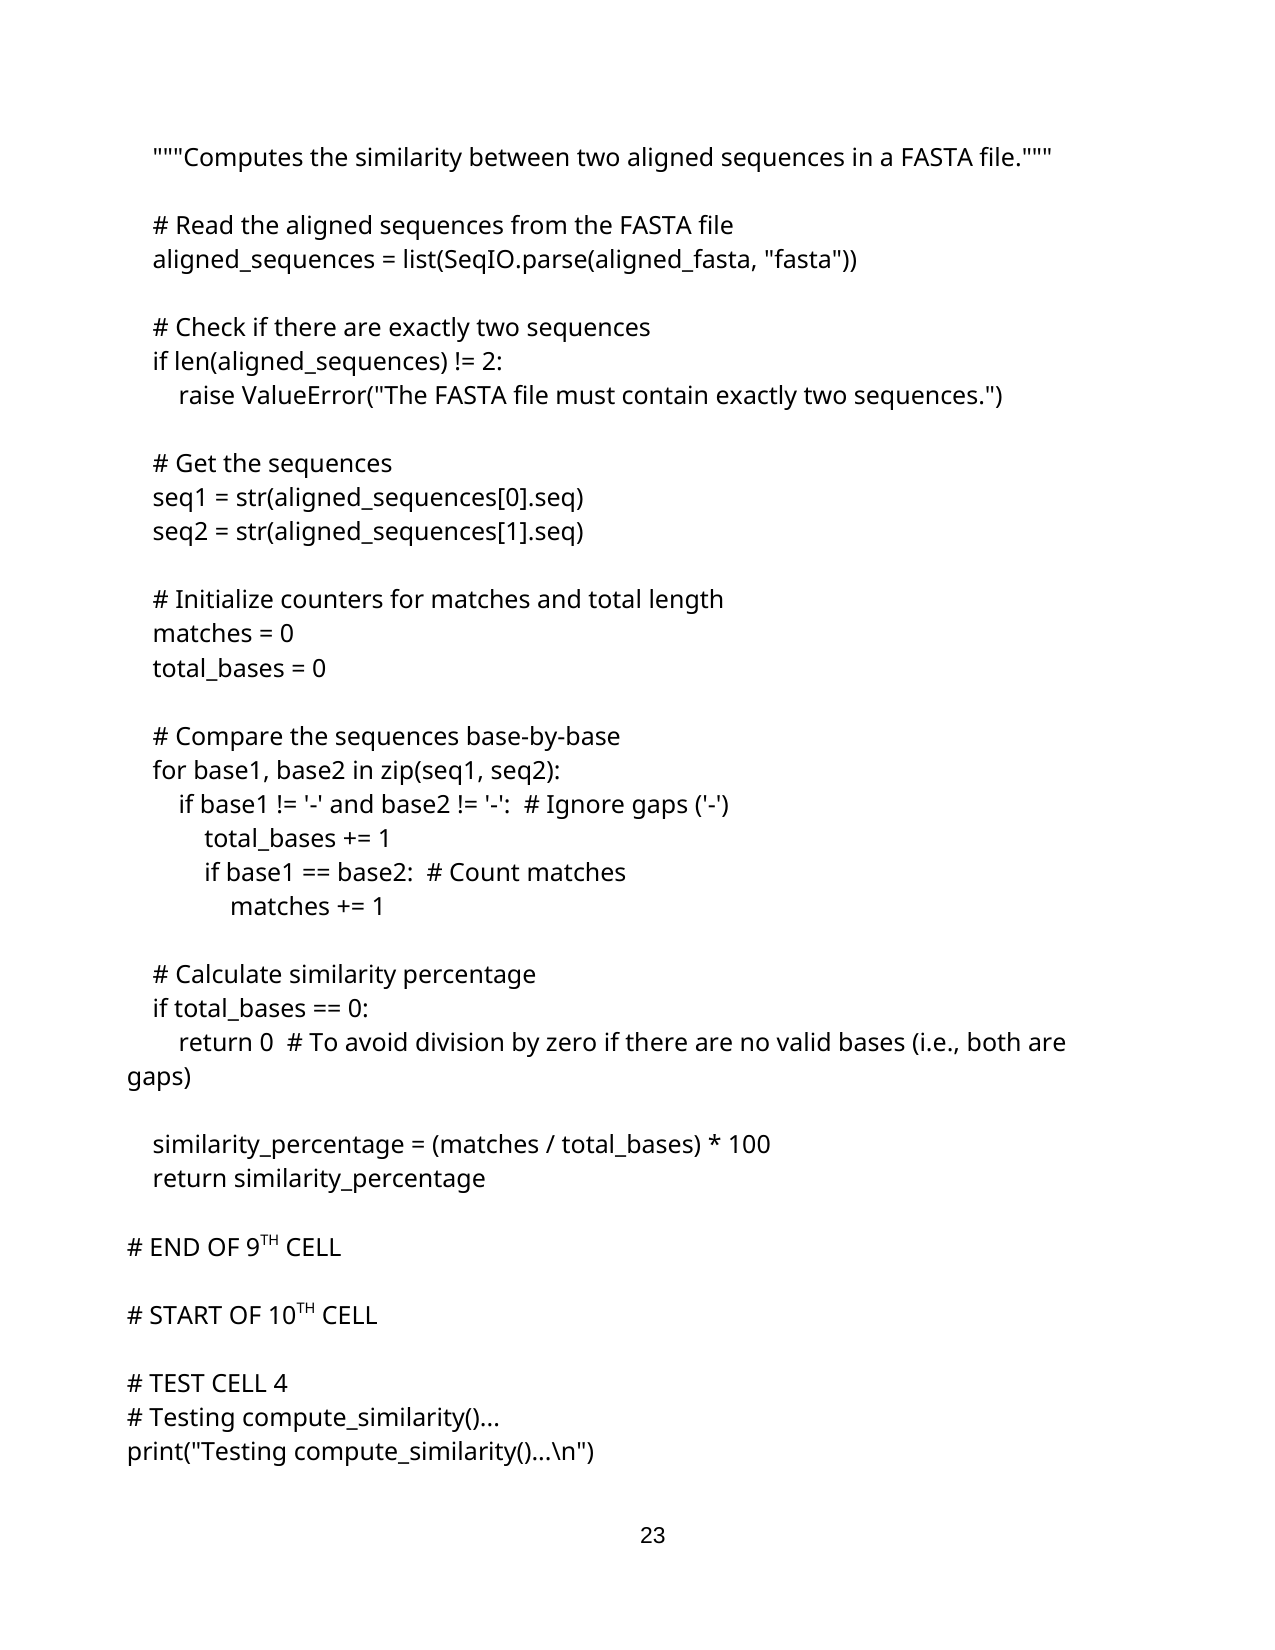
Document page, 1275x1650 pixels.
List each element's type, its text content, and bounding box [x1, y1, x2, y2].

text print("Testing compute_similarity()...\n") [127, 1434, 1131, 1468]
text matches += 1 [127, 889, 1131, 923]
text for base1, base2 in zip(seq1, seq2): [127, 752, 1131, 786]
text similarity_percentage = (matches / total_bases) * 100 [127, 1127, 1131, 1161]
text return similarity_percentage [127, 1161, 1131, 1195]
text # START OF 10TH CELL [127, 1297, 1131, 1331]
text if len(aligned_sequences) != 2: [127, 344, 1131, 378]
text # Read the aligned sequences from the FASTA file [127, 207, 1131, 241]
text aligned_sequences = list(SeqIO.parse(aligned_fasta, "fasta")) [127, 241, 1131, 276]
text if base1 != '-' and base2 != '-': # Ignore gaps ('-') [127, 786, 1131, 821]
text seq2 = str(aligned_sequences[1].seq) [127, 514, 1131, 548]
text if base1 == base2: # Count matches [127, 854, 1131, 889]
text """Computes the similarity between two aligned sequences in a FASTA file.""" [127, 139, 1131, 173]
text # Check if there are exactly two sequences [127, 309, 1131, 344]
text # Get the sequences [127, 446, 1131, 480]
text return 0 # To avoid division by zero if there are no valid bases (i.e., both are gaps) [127, 1025, 1131, 1093]
text # END OF 9TH CELL [127, 1229, 1131, 1263]
text # TEST CELL 4 [127, 1366, 1131, 1399]
text matches = 0 [127, 616, 1131, 650]
text if total_bases == 0: [127, 991, 1131, 1025]
text # Compare the sequences base-by-base [127, 718, 1131, 752]
text # Testing compute_similarity()... [127, 1399, 1131, 1434]
text # Calculate similarity percentage [127, 957, 1131, 991]
text raise ValueError("The FASTA file must contain exactly two sequences.") [127, 378, 1131, 412]
text seq1 = str(aligned_sequences[0].seq) [127, 480, 1131, 514]
text total_bases = 0 [127, 650, 1131, 684]
text total_bases += 1 [127, 821, 1131, 854]
text # Initialize counters for matches and total length [127, 582, 1131, 616]
